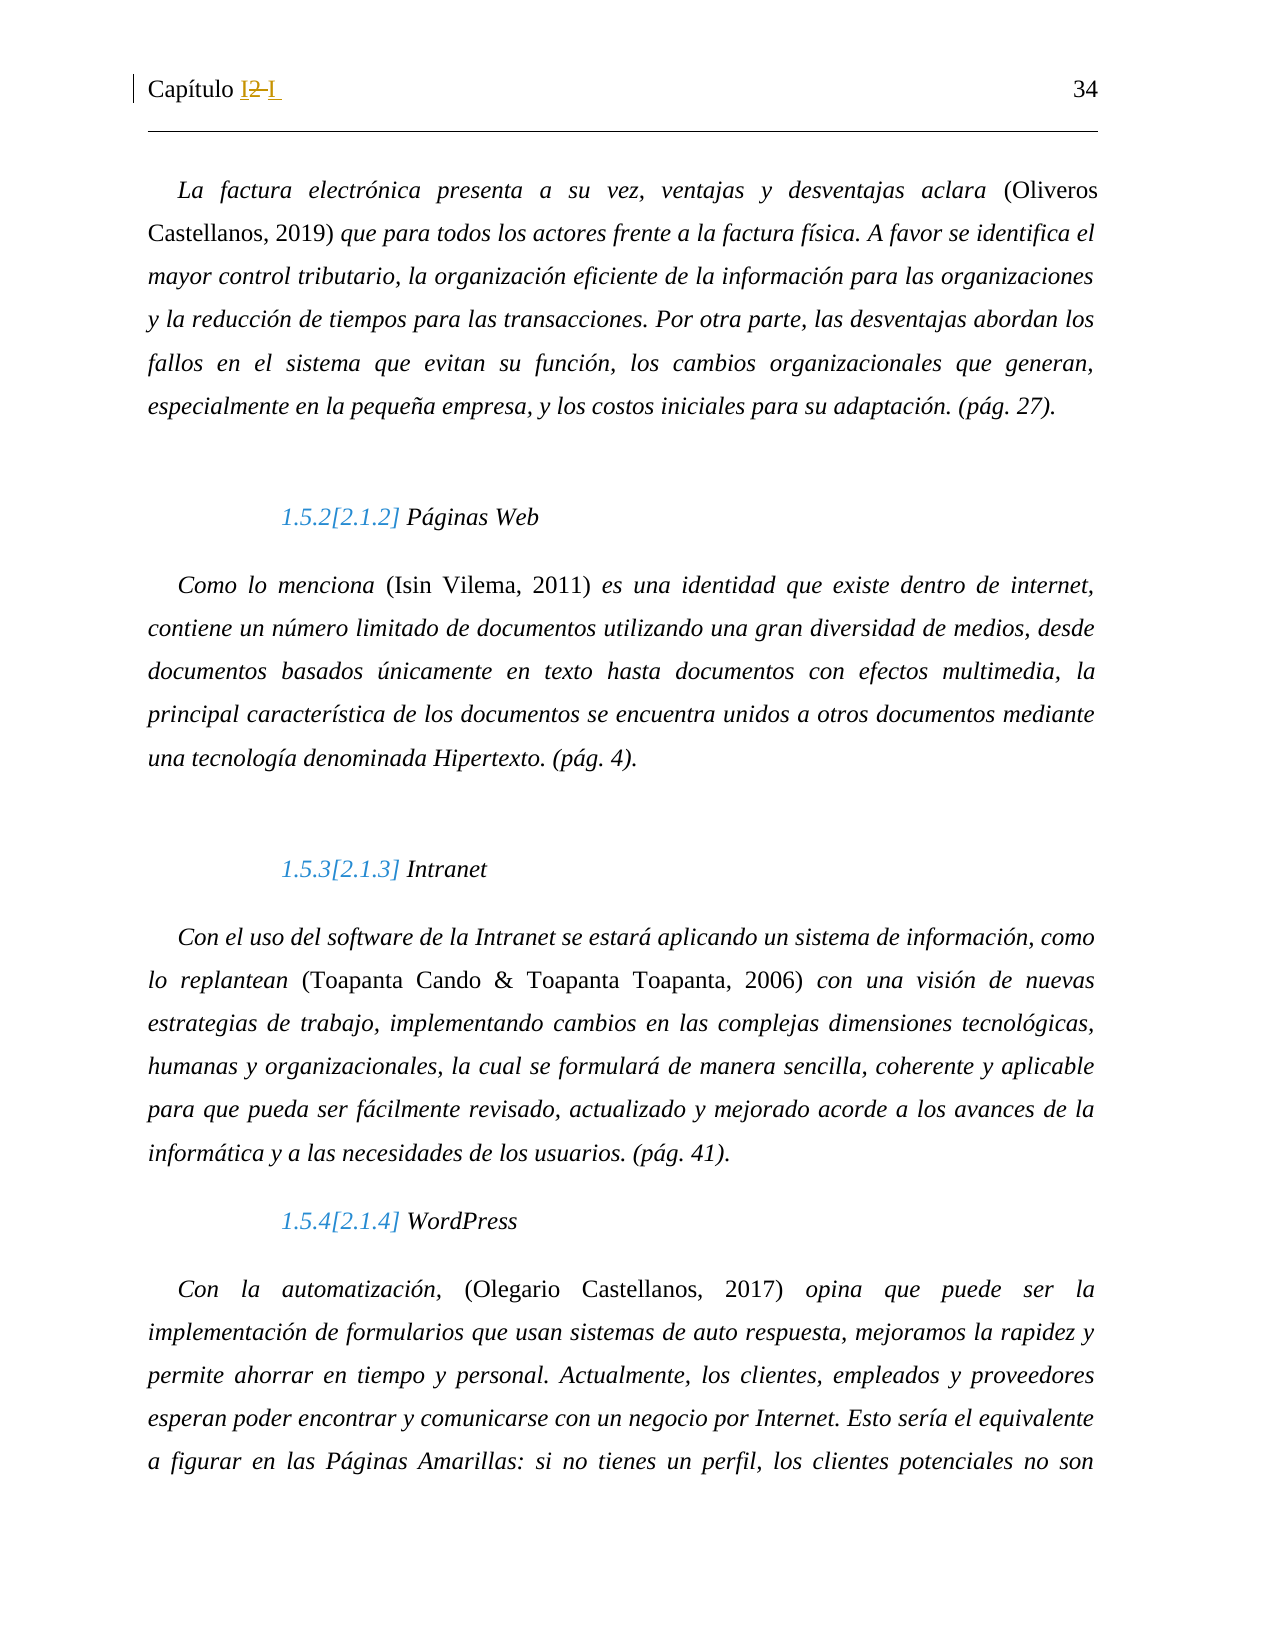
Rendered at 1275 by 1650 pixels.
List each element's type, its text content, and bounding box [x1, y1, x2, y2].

text La factura electrónica presenta a su vez, ventajas y desventajas aclara que para todos los actores frente a la factura física. A favor se identifica el mayor control tributario, la organización eficiente de la información para las organizaciones y la reducción de tiempos para las transacciones. Por otra parte, las desventajas abordan los fallos en el sistema que evitan su función, los cambios organizacionales que generan, especialmente en la pequeña empresa, y los costos iniciales para su adaptación. (pág. 27). [148, 175, 1098, 419]
text Como lo menciona es una identidad que existe dentro de internet, contiene un número limitado de documentos utilizando una gran diversidad de medios, desde documentos basados únicamente en texto hasta documentos con efectos multimedia, la principal característica de los documentos se encuentra unidos a otros documentos mediante una tecnología denominada Hipertexto. (pág. 4). [148, 570, 1098, 771]
subtitle WordPress [251, 1206, 1098, 1234]
subtitle Intranet [251, 854, 1098, 883]
subtitle Páginas Web [251, 502, 1098, 531]
text Con el uso del software de la Intranet se estará aplicando un sistema de información, como lo replantean con una visión de nuevas estrategias de trabajo, implementando cambios en las complejas dimensiones tecnológicas, humanas y organizacionales, la cual se formulará de manera sencilla, coherente y aplicable para que pueda ser fácilmente revisado, actualizado y mejorado acorde a los avances de la informática y a las necesidades de los usuarios. (pág. 41). [148, 922, 1098, 1166]
